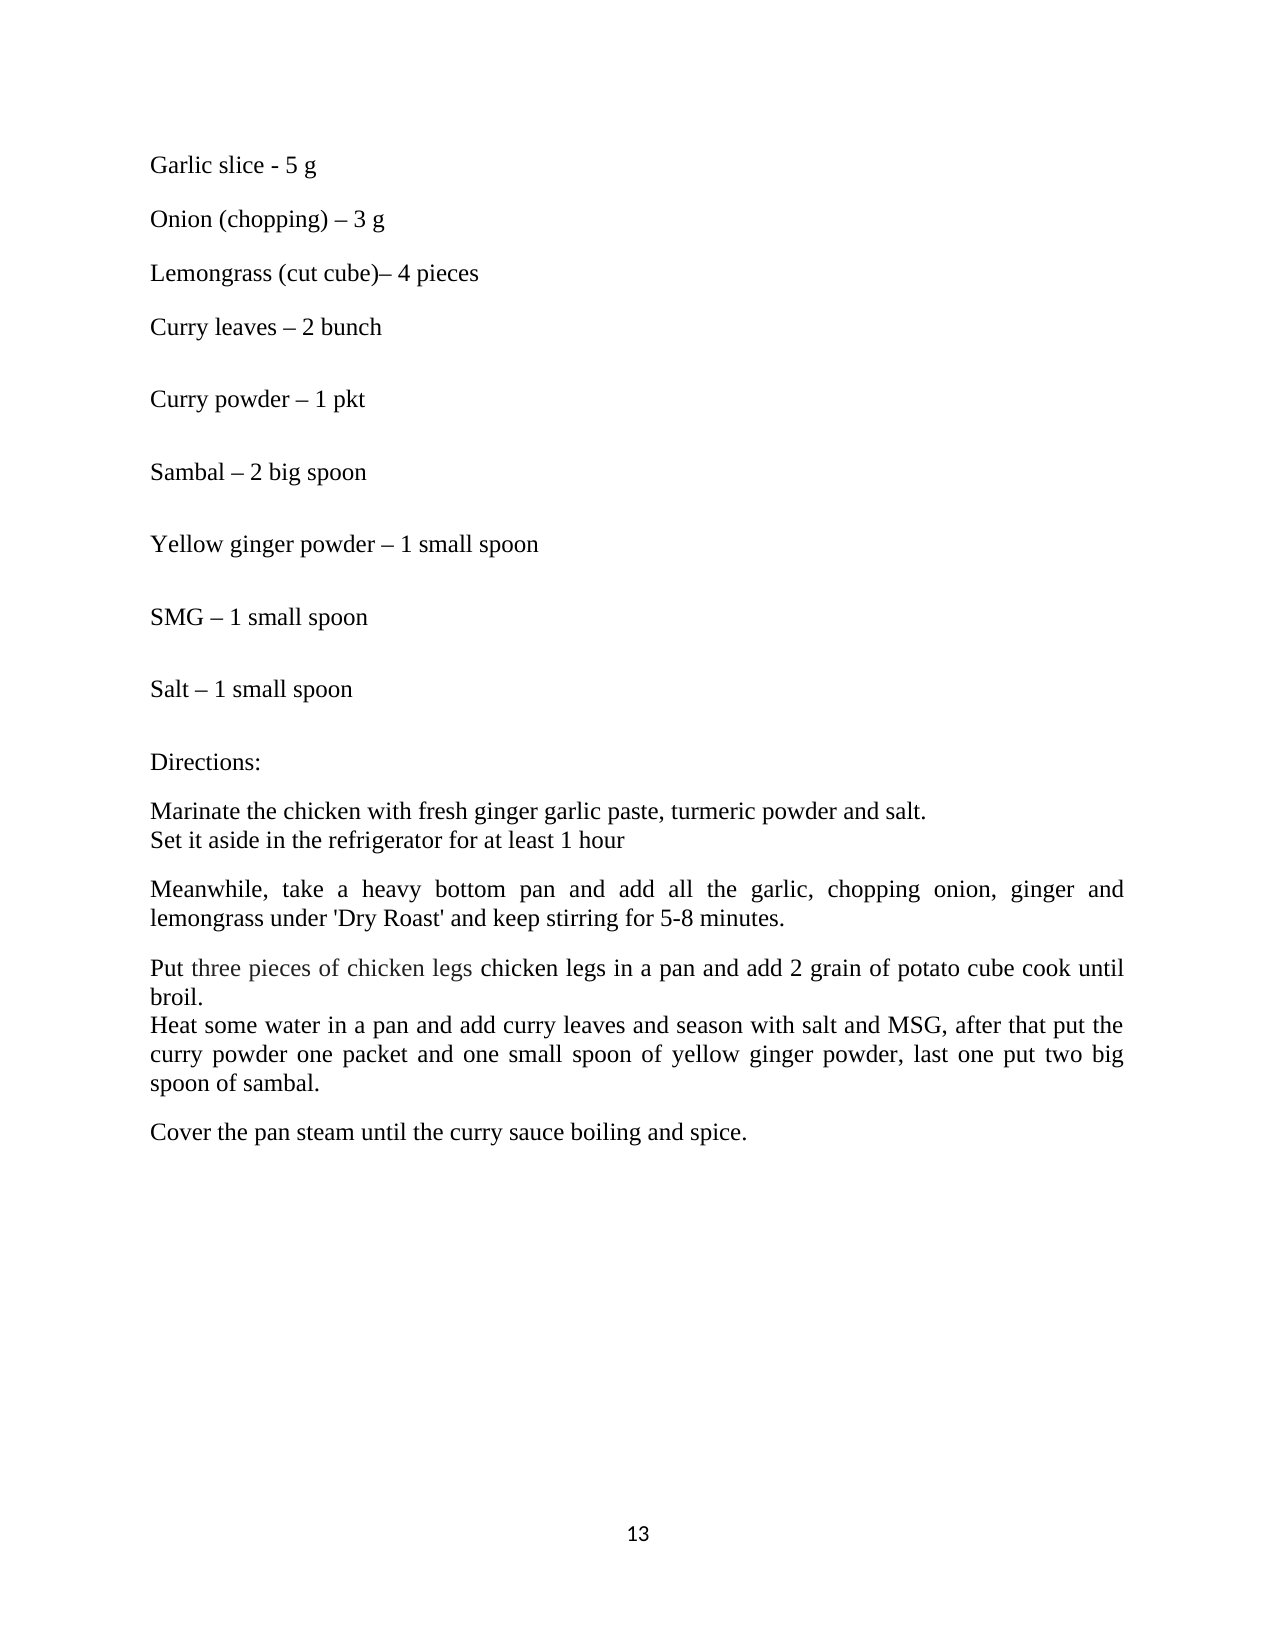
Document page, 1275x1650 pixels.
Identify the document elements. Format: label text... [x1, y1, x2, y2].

text Directions: [150, 747, 1125, 775]
text Onion (chopping) – 3 g [150, 204, 1125, 233]
text Meanwhile, take a heavy bottom pan and add all the garlic, chopping onion, ginger and lemongrass under 'Dry Roast' and keep stirring for 5-8 minutes. [150, 874, 1125, 932]
text SMG – 1 small spoon [150, 602, 1125, 630]
text Cover the pan steam until the curry sauce boiling and spice. [150, 1117, 1125, 1146]
text Lemongrass (cut cube)– 4 pieces [150, 258, 1125, 286]
text Garlic slice - 5 g [150, 150, 1125, 179]
text Curry leaves – 2 bunch [150, 312, 1125, 340]
text Curry powder – 1 pkt [150, 384, 1125, 413]
text Salt – 1 small spoon [150, 674, 1125, 703]
text Heat some water in a pan and add curry leaves and season with salt and MSG, after that put the curry powder one packet and one small spoon of yellow ginger powder, last one put two big spoon of sambal. [150, 1010, 1125, 1097]
text Yellow ginger powder – 1 small spoon [150, 529, 1125, 558]
text Marinate the chicken with fresh ginger garlic paste, turmeric powder and salt. [150, 796, 1125, 825]
text Set it aside in the refrigerator for at least 1 hour [150, 825, 1125, 854]
text Sambal – 2 big spoon [150, 457, 1125, 485]
text Put three pieces of chicken legs chicken legs in a pan and add 2 grain of potato cube cook until broil. [150, 953, 1125, 1010]
